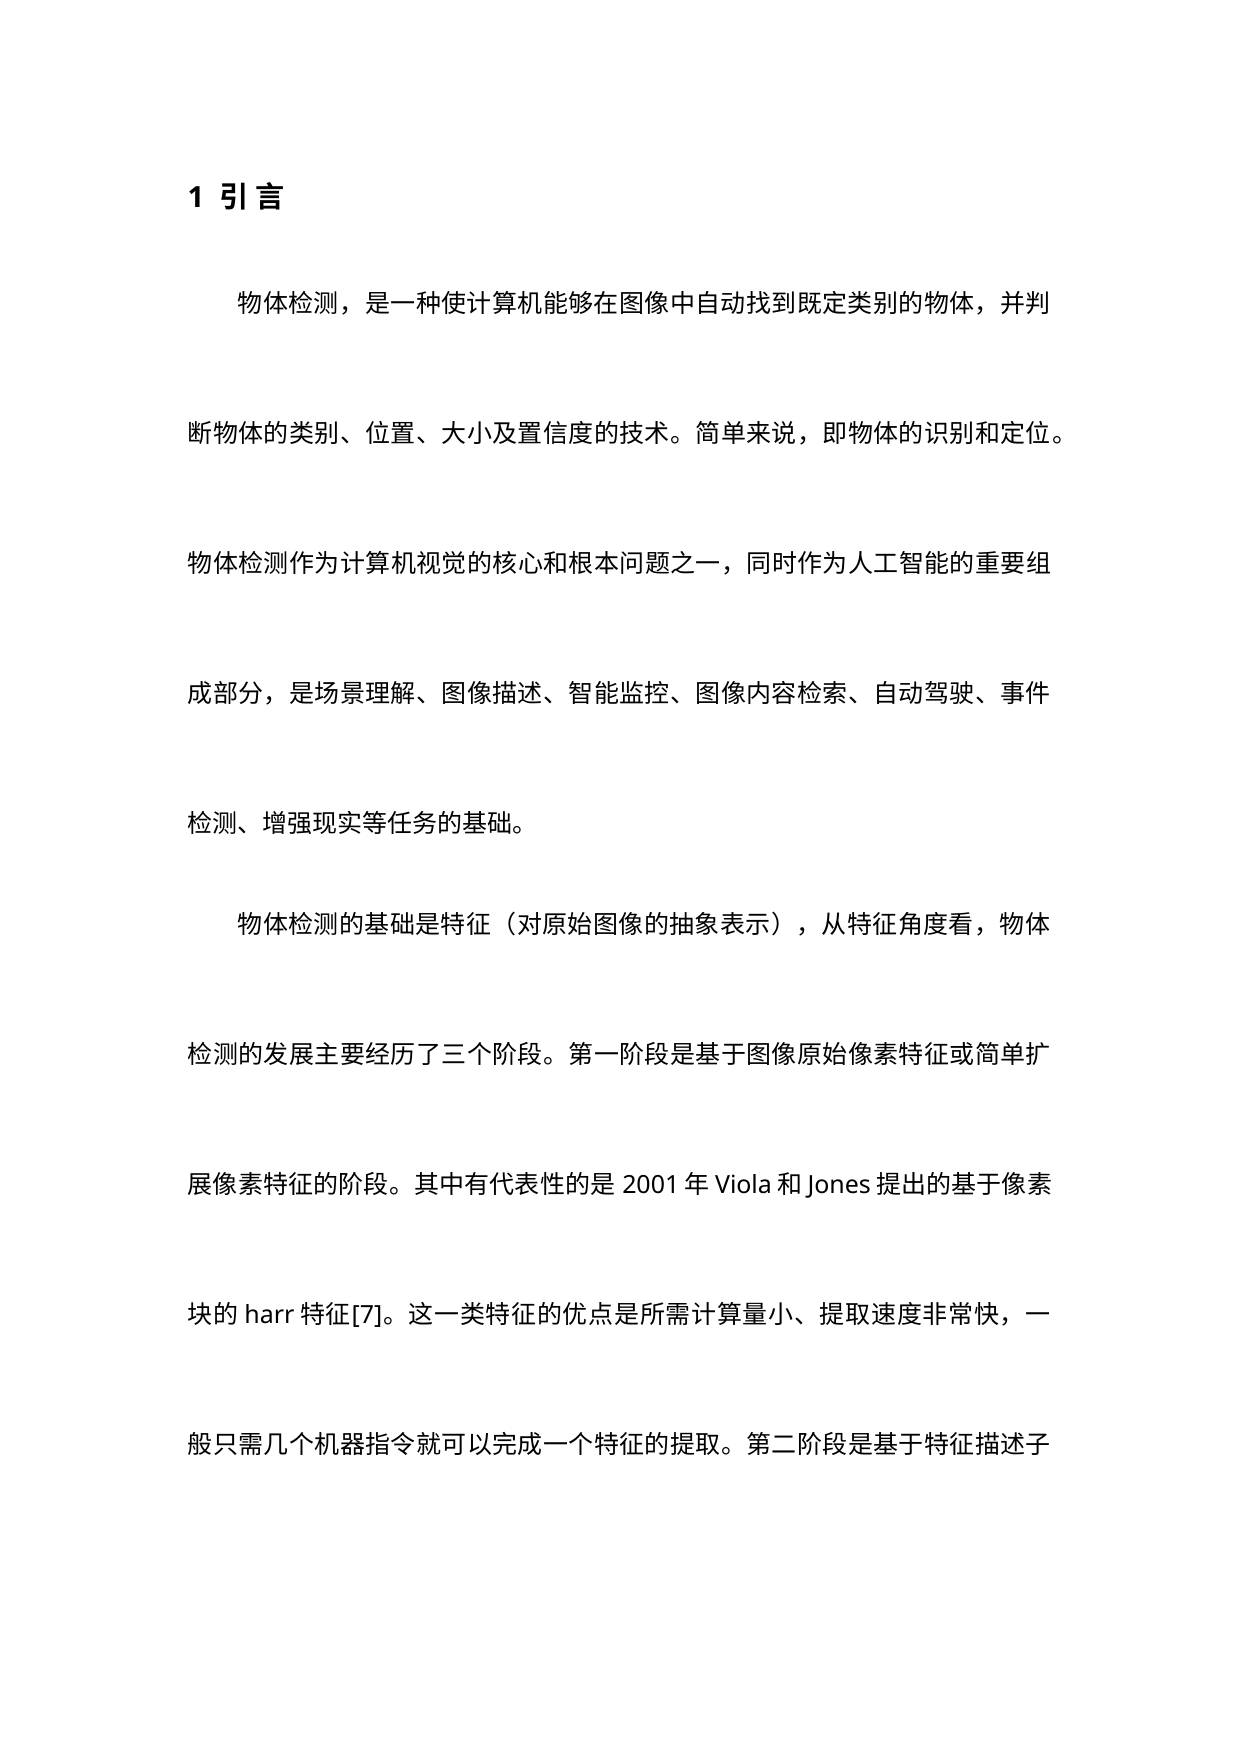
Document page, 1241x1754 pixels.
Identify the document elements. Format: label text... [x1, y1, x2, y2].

text 1 引 言 [187, 162, 1053, 227]
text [187, 891, 1053, 1476]
text 物体检测，是一种使计算机能够在图像中自动找到既定类别的物体，并判断物体的类别、位置、大小及置信度的技术。简单来说，即物体的识别和定位。物体检测作为计算机视觉的核心和根本问题之一，同时作为人工智能的重要组成部分，是场景理解、图像描述、智能监控、图像内容检索、自动驾驶、事件检测、增强现实等任务的基础。 [187, 269, 1053, 854]
